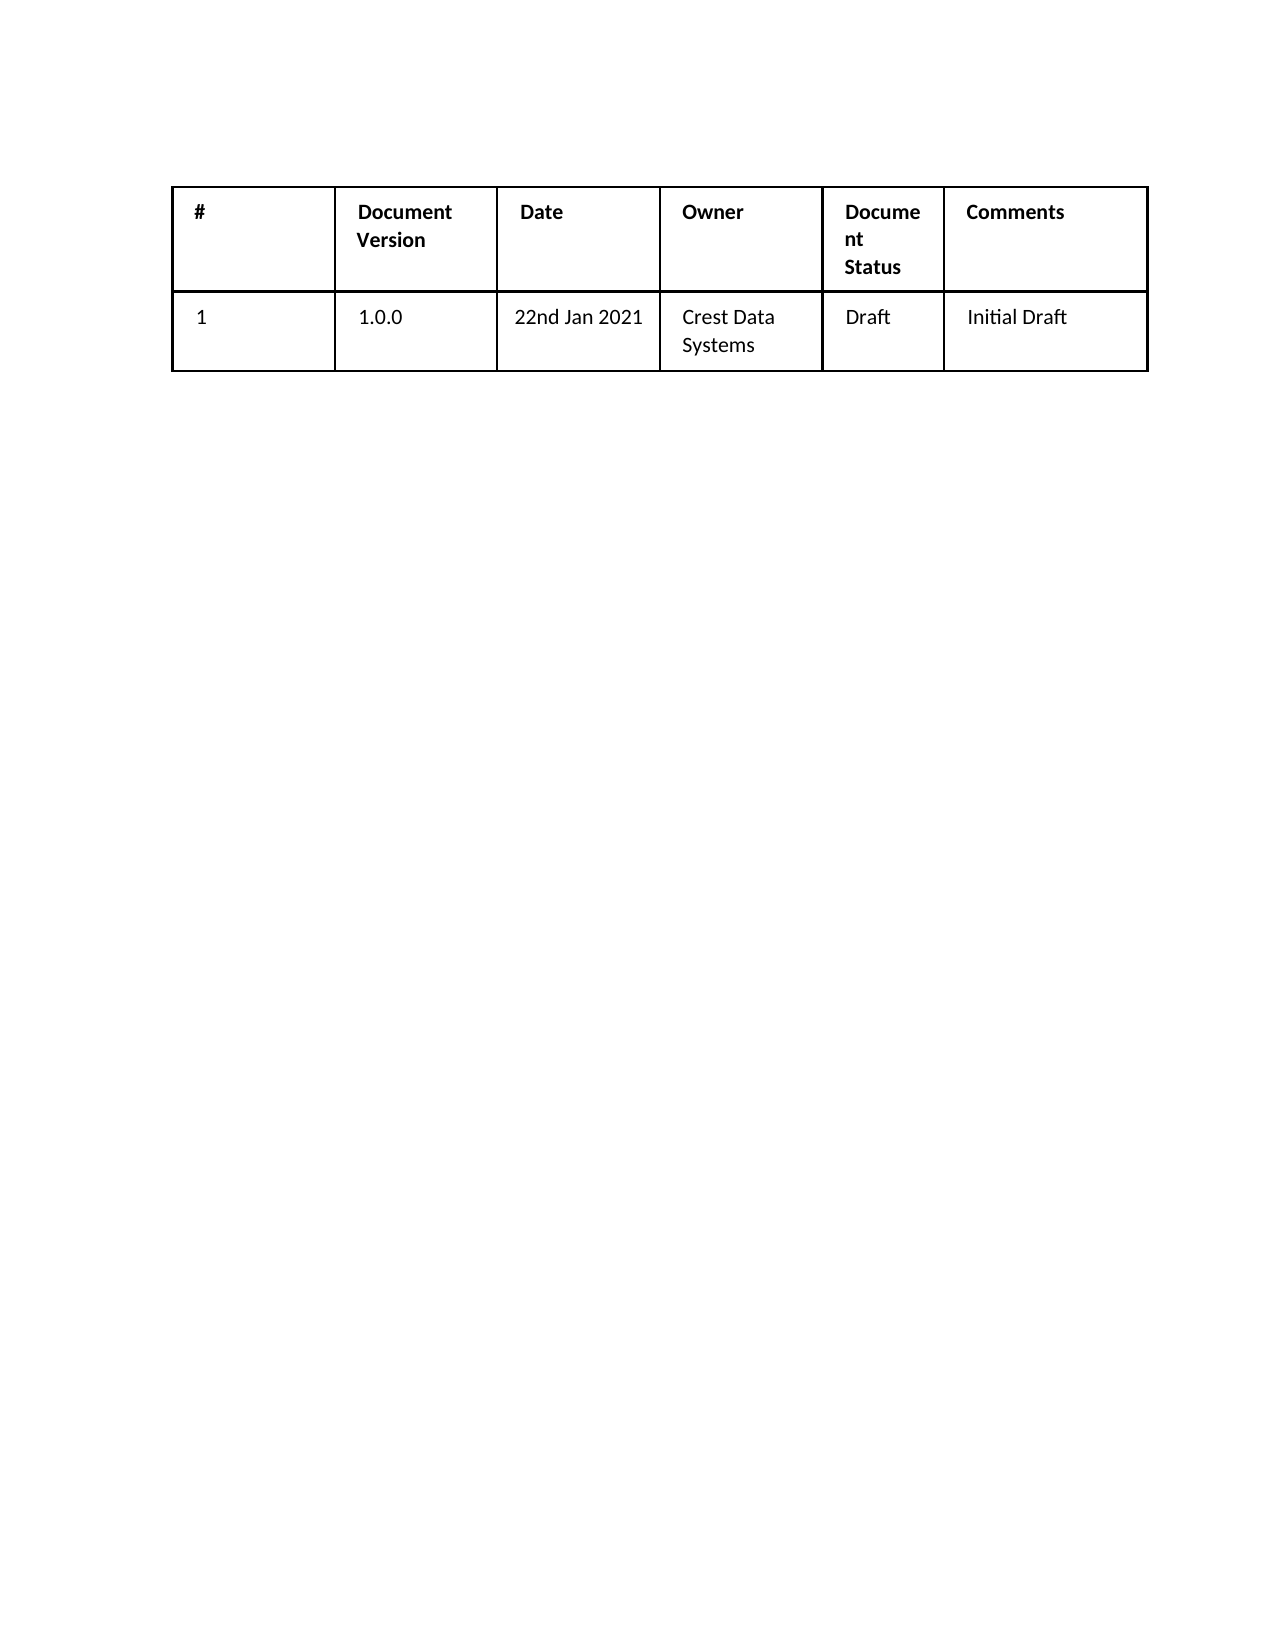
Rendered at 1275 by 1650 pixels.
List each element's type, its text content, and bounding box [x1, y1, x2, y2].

table_header Document Status [824, 188, 943, 290]
table_header Comments [945, 188, 1146, 290]
table_cell 22nd Jan 2021 [498, 293, 659, 370]
table_header Document Version [336, 188, 496, 290]
table_header Date [498, 188, 659, 290]
table_header # [174, 188, 334, 290]
table_cell 1 [174, 293, 334, 370]
table_cell Draft [824, 293, 943, 370]
table_cell 1.0.0 [336, 293, 496, 370]
table_cell Initial Draft [945, 293, 1146, 370]
table_cell Crest Data Systems [661, 293, 821, 370]
table_header Owner [661, 188, 821, 290]
